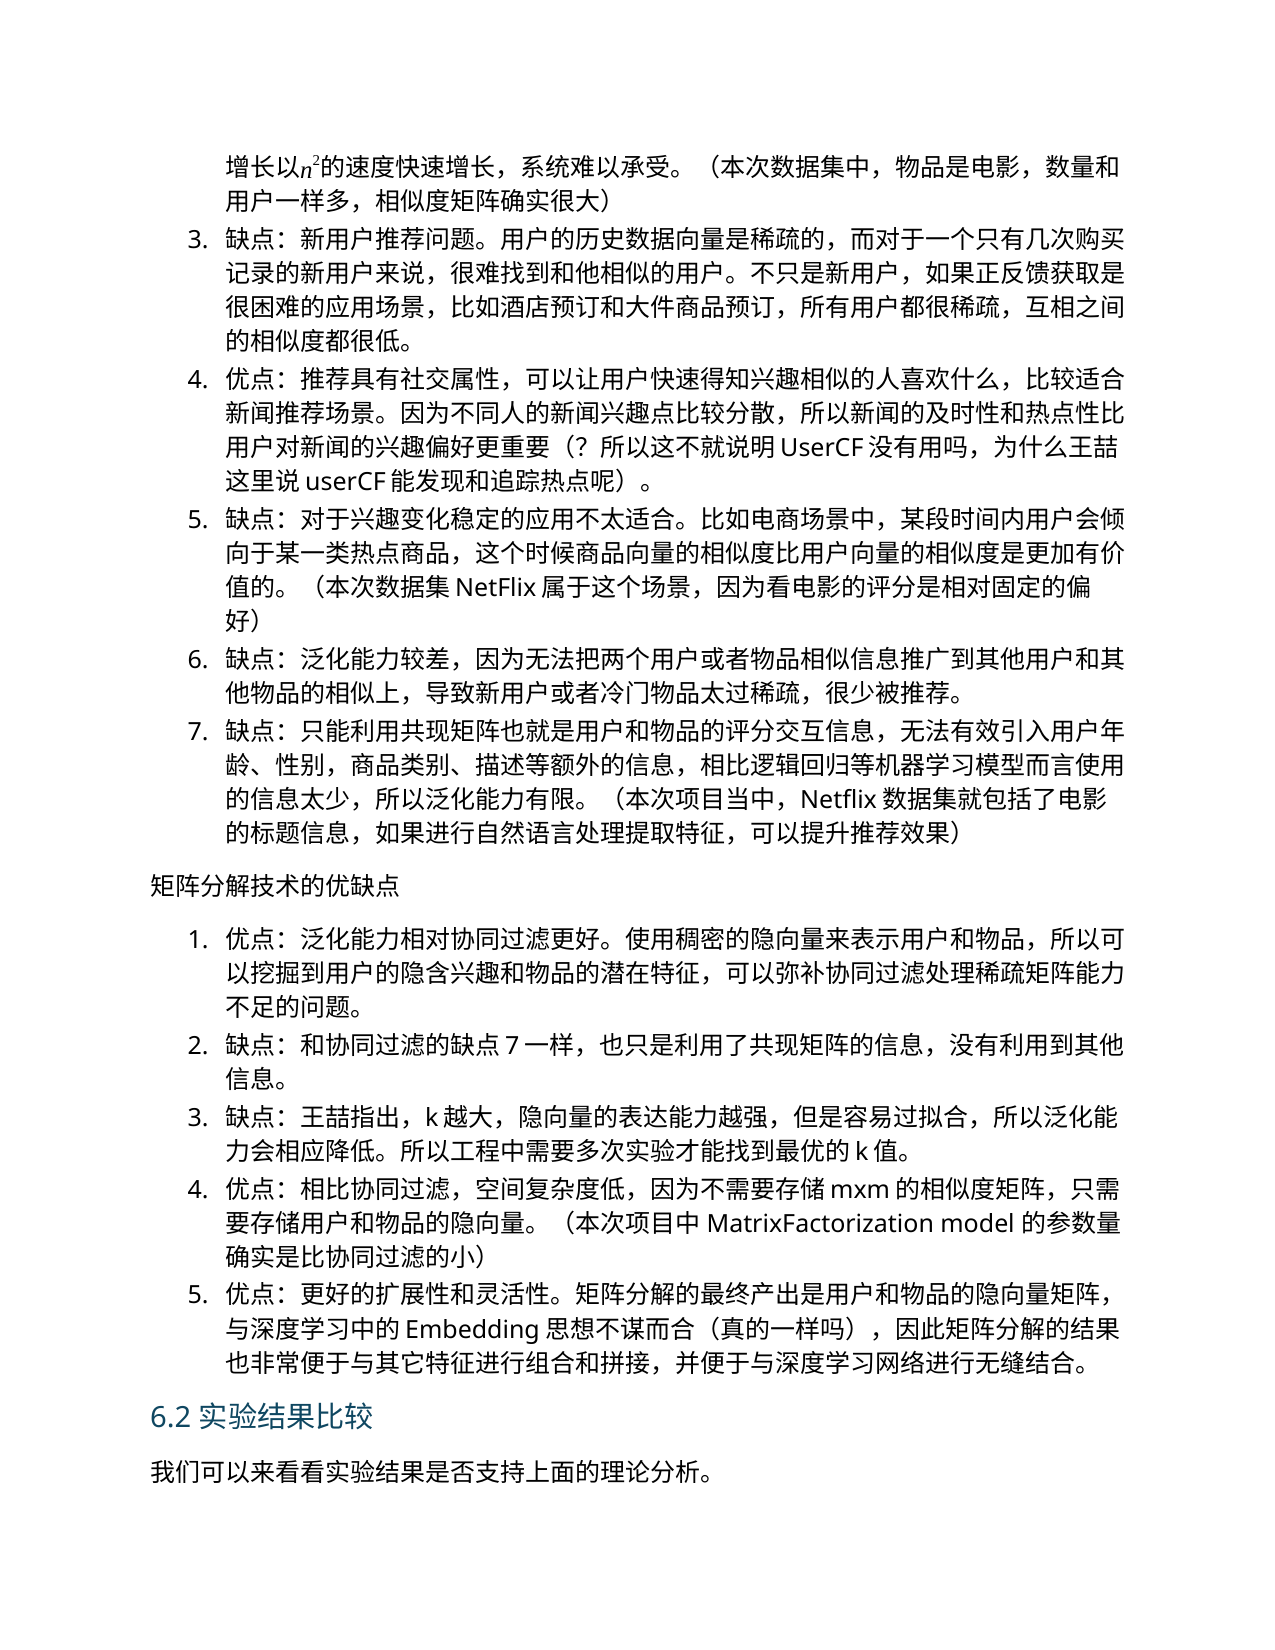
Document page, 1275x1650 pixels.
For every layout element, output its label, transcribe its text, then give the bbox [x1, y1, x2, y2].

list 缺点：只能利用共现矩阵也就是用户和物品的评分交互信息，无法有效引入用户年龄、性别，商品类别、描述等额外的信息，相比逻辑回归等机器学习模型而言使用的信息太少，所以泛化能力有限。（本次项目当中，Netflix数据集就包括了电影的标题信息，如果进行自然语言处理提取特征，可以提升推荐效果） [187, 714, 1125, 850]
list 缺点：泛化能力较差，因为无法把两个用户或者物品相似信息推广到其他用户和其他物品的相似上，导致新用户或者冷门物品太过稀疏，很少被推荐。 [187, 642, 1125, 710]
list 缺点：新用户推荐问题。用户的历史数据向量是稀疏的，而对于一个只有几次购买记录的新用户来说，很难找到和他相似的用户。不只是新用户，如果正反馈获取是很困难的应用场景，比如酒店预订和大件商品预订，所有用户都很稀疏，互相之间的相似度都很低。 [187, 222, 1125, 358]
text 矩阵分解技术的优缺点 [150, 869, 1125, 903]
list 优点：更好的扩展性和灵活性。矩阵分解的最终产出是用户和物品的隐向量矩阵，与深度学习中的Embedding思想不谋而合（真的一样吗），因此矩阵分解的结果也非常便于与其它特征进行组合和拼接，并便于与深度学习网络进行无缝结合。 [187, 1277, 1125, 1379]
list 缺点：对于兴趣变化稳定的应用不太适合。比如电商场景中，某段时间内用户会倾向于某一类热点商品，这个时候商品向量的相似度比用户向量的相似度是更加有价值的。（本次数据集NetFlix属于这个场景，因为看电影的评分是相对固定的偏好） [187, 502, 1125, 638]
list 缺点：和协同过滤的缺点7一样，也只是利用了共现矩阵的信息，没有利用到其他信息。 [187, 1027, 1125, 1096]
list 优点：推荐具有社交属性，可以让用户快速得知兴趣相似的人喜欢什么，比较适合新闻推荐场景。因为不同人的新闻兴趣点比较分散，所以新闻的及时性和热点性比用户对新闻的兴趣偏好更重要（？所以这不就说明UserCF没有用吗，为什么王喆这里说userCF能发现和追踪热点呢）。 [187, 362, 1125, 498]
list 优点：相比协同过滤，空间复杂度低，因为不需要存储mxm的相似度矩阵，只需要存储用户和物品的隐向量。（本次项目中 MatrixFactorization model 的参数量确实是比协同过滤的小） [187, 1171, 1125, 1273]
list 优点：泛化能力相对协同过滤更好。使用稠密的隐向量来表示用户和物品，所以可以挖掘到用户的隐含兴趣和物品的潜在特征，可以弥补协同过滤处理稀疏矩阵能力不足的问题。 [187, 922, 1125, 1024]
text 我们可以来看看实验结果是否支持上面的理论分析。 [150, 1454, 1125, 1488]
list 缺点：王喆指出，k越大，隐向量的表达能力越强，但是容易过拟合，所以泛化能力会相应降低。所以工程中需要多次实验才能找到最优的k值。 [187, 1099, 1125, 1167]
subtitle 6.2 实验结果比较 [150, 1396, 1125, 1436]
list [187, 150, 1125, 218]
